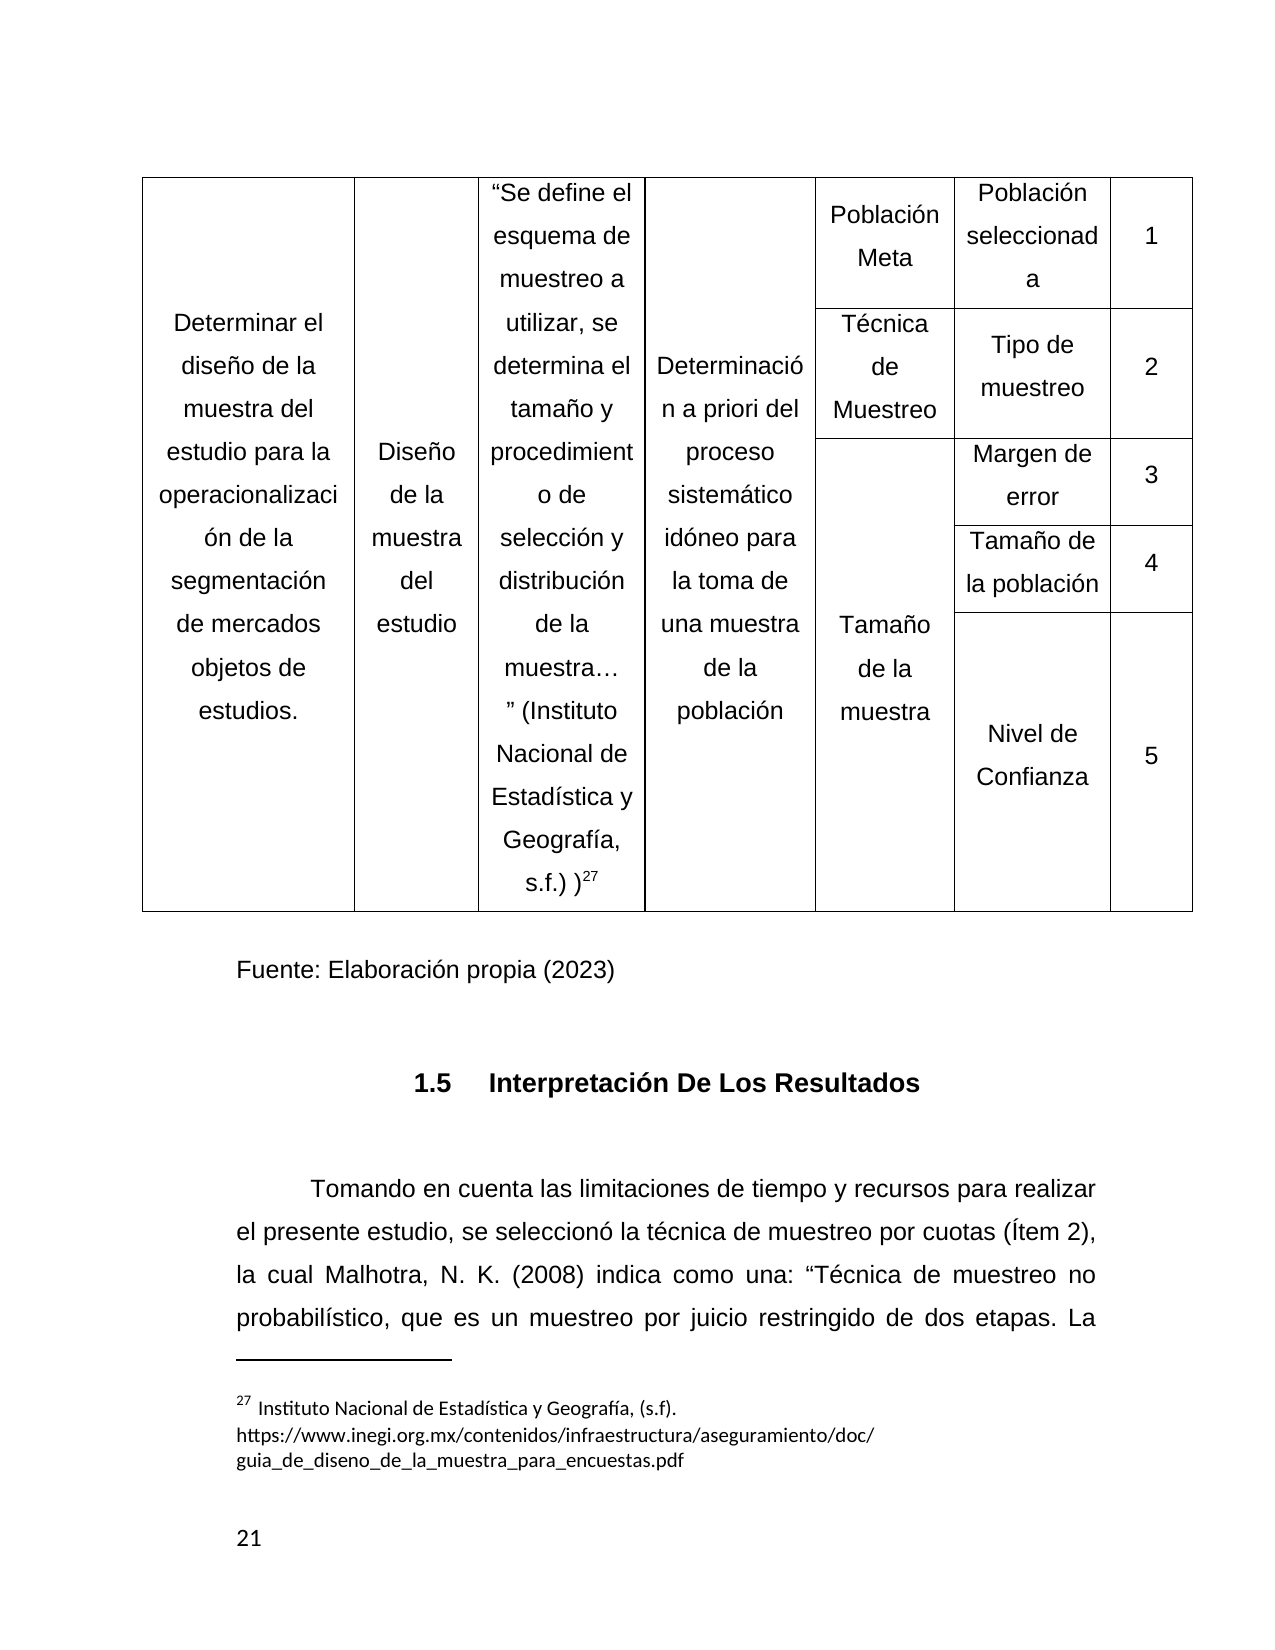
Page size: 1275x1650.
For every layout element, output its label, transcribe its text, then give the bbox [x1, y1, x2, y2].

subtitle Interpretación De Los Resultados [236, 1067, 1098, 1098]
table_cell 5 [1111, 613, 1192, 911]
table_cell Tipo de muestreo [955, 309, 1110, 438]
table_cell Tamaño de la muestra [816, 439, 954, 911]
table_cell Tamaño de la población [955, 526, 1110, 612]
table_cell Técnica de Muestreo [816, 309, 954, 438]
table_cell Determinación a priori del proceso sistemático idóneo para la toma de una muestra de la población [646, 178, 815, 911]
table_cell 1 [1111, 178, 1192, 307]
table_cell “Se define el esquema de muestreo a utilizar, se determina el tamaño y procedimiento de selección y distribución de la muestra… ” (Instituto Nacional de Estadística y Geografía, s.f.) ) [479, 178, 644, 911]
text Fuente: Elaboración propia (2023) [236, 955, 1098, 984]
table_cell 4 [1111, 526, 1192, 612]
table_cell Población seleccionada [955, 178, 1110, 307]
table_cell 3 [1111, 439, 1192, 525]
table_cell Nivel de Confianza [955, 613, 1110, 911]
table_cell 2 [1111, 309, 1192, 438]
table_cell Determinar el diseño de la muestra del estudio para la operacionalización de la segmentación de mercados objetos de estudios. [143, 178, 354, 911]
table_cell Diseño de la muestra del estudio [355, 178, 478, 911]
table_cell Población Meta [816, 178, 954, 307]
table_cell Margen de error [955, 439, 1110, 525]
